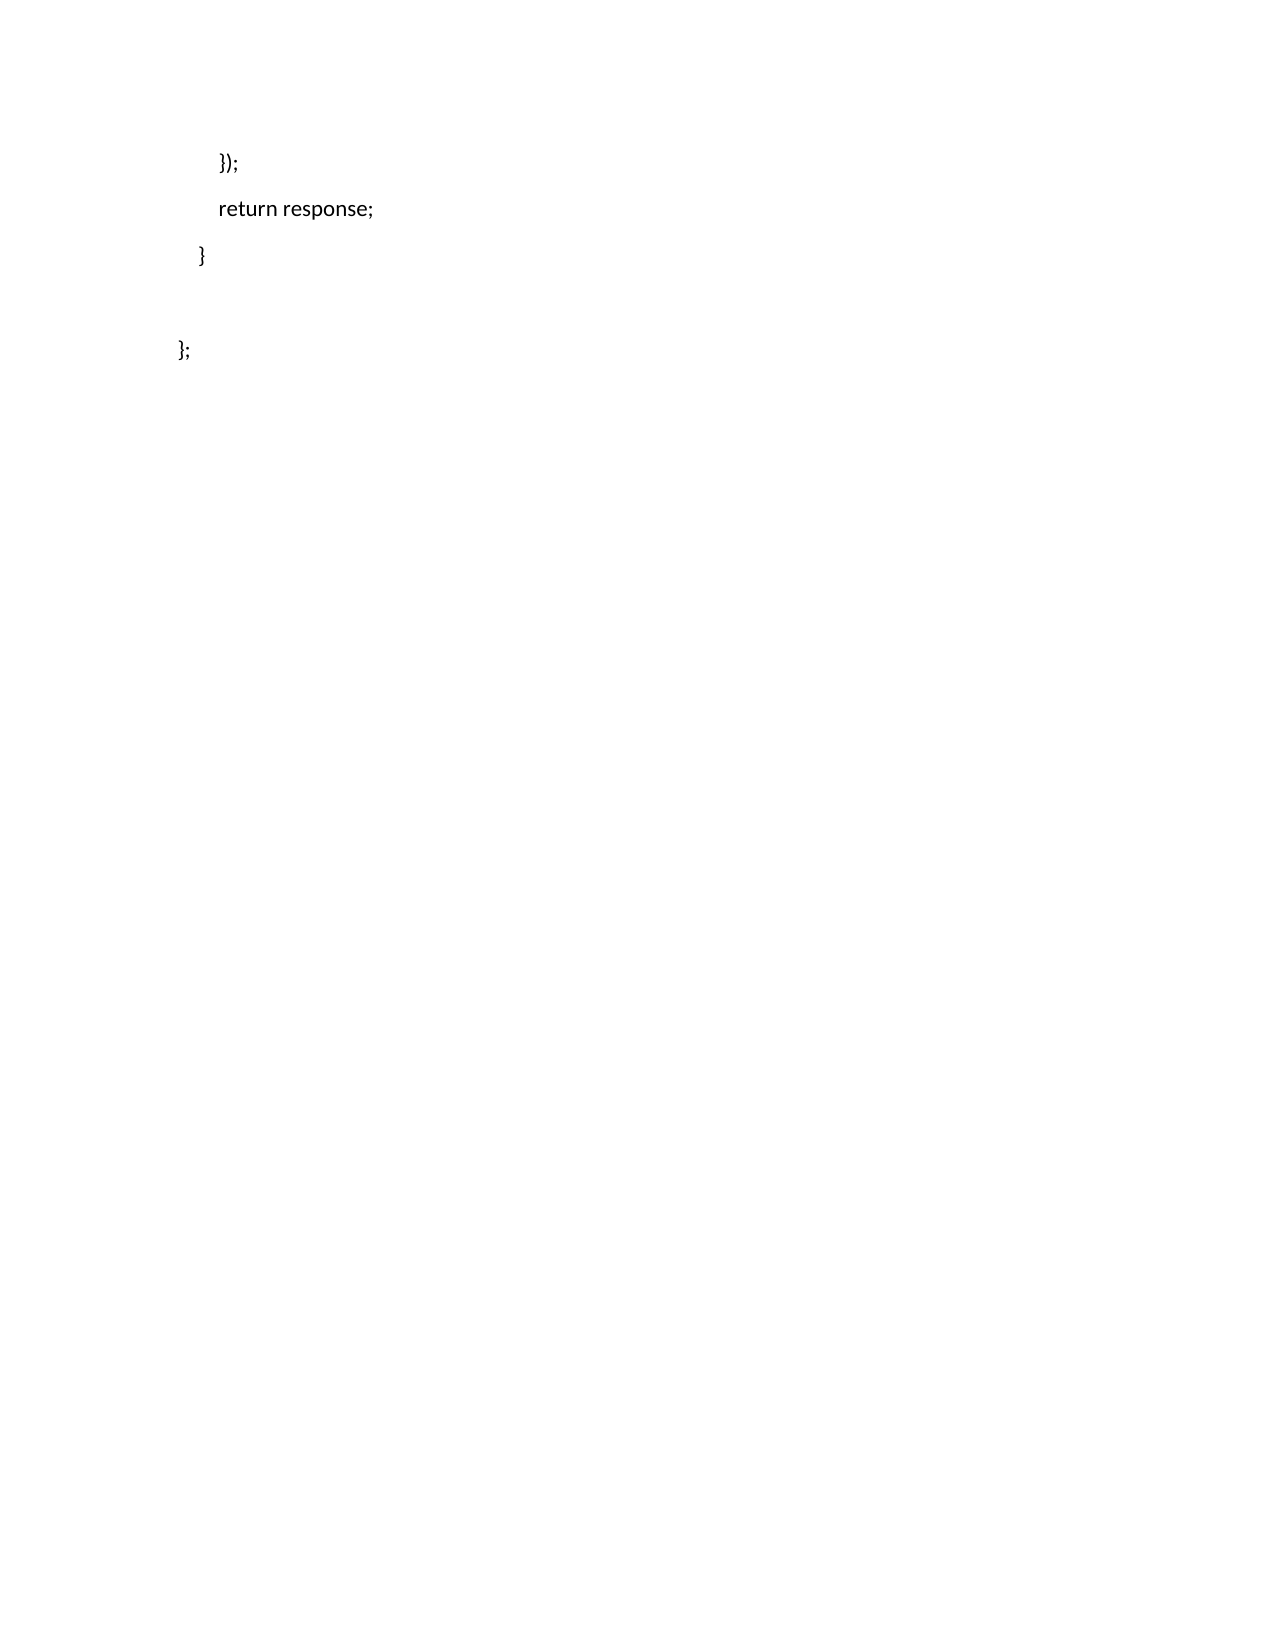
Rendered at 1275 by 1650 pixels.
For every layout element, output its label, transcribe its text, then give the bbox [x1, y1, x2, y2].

text }; [177, 335, 1098, 363]
text return response; [177, 194, 1098, 222]
text } [177, 241, 1098, 269]
text }); [177, 148, 1098, 176]
